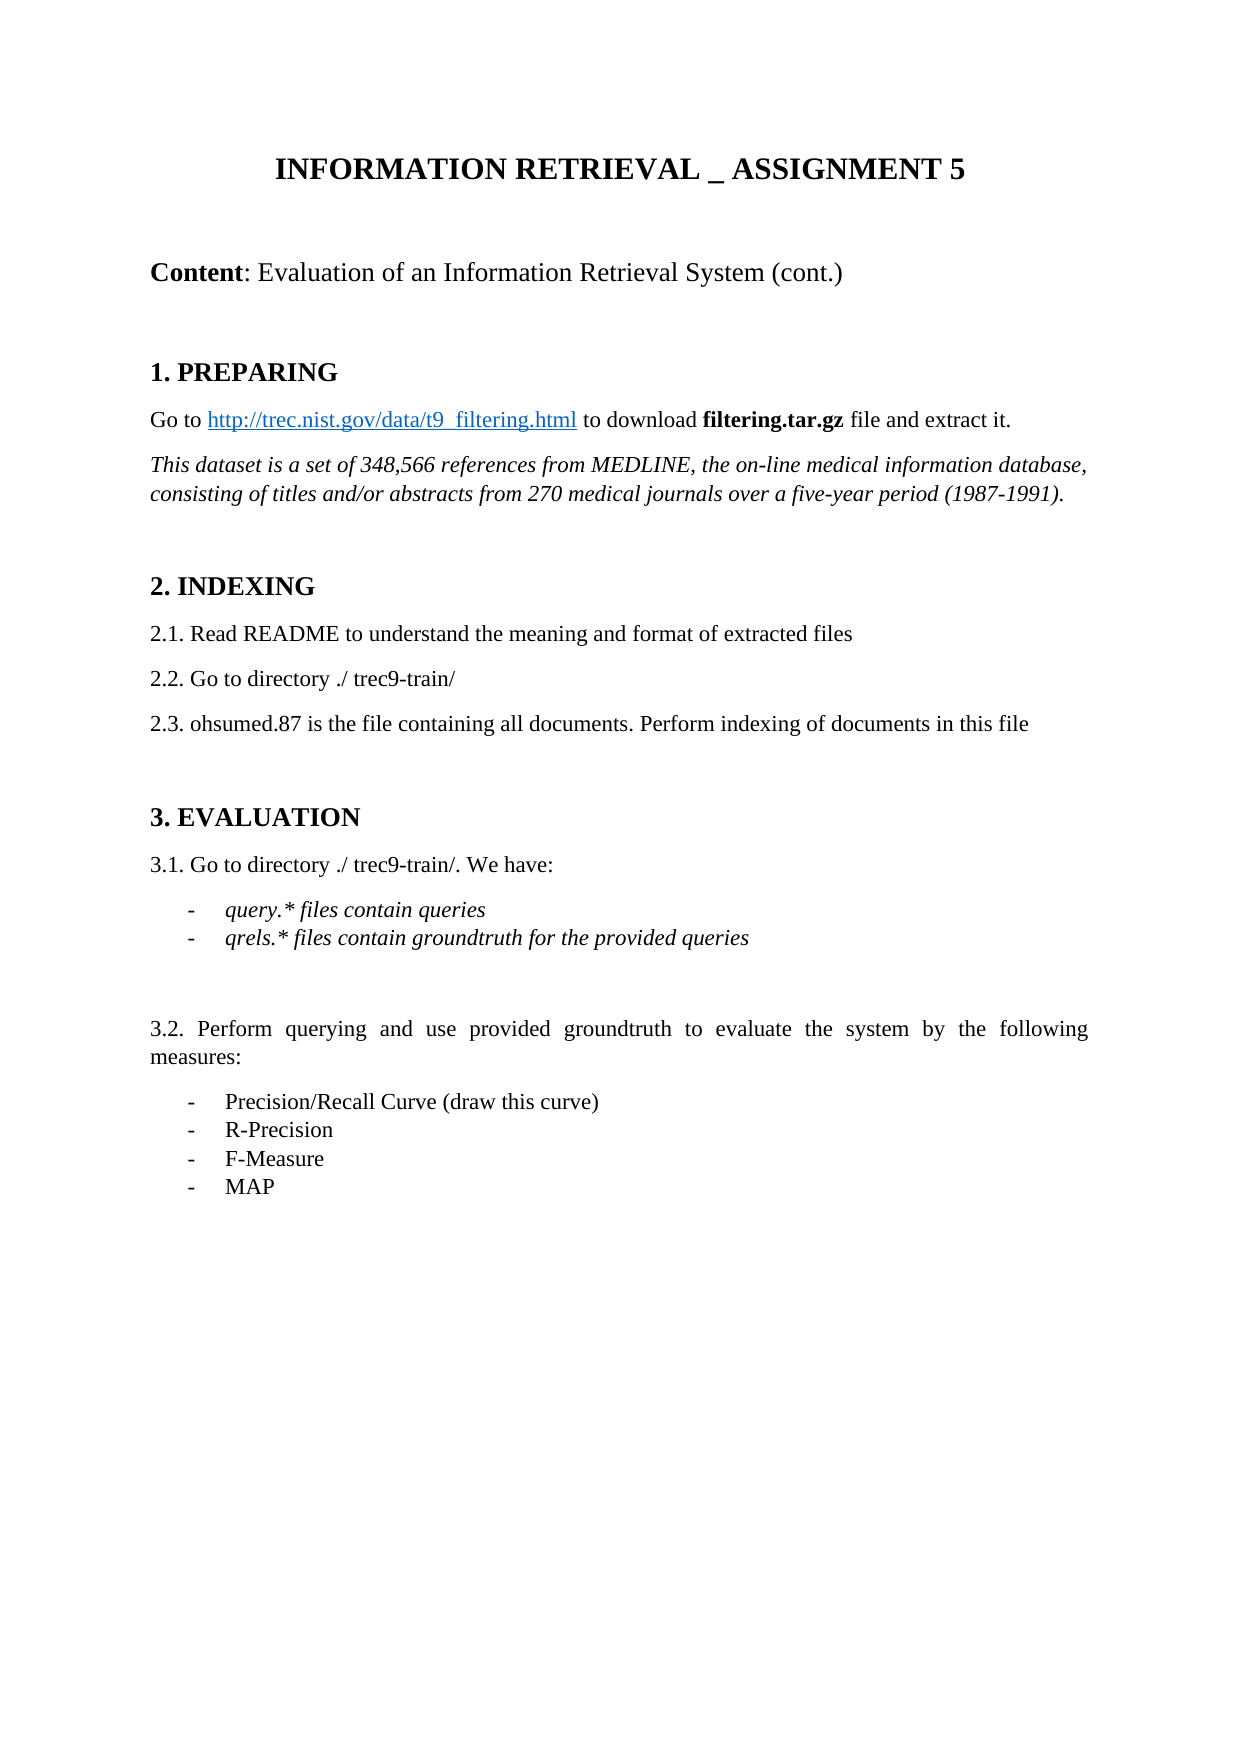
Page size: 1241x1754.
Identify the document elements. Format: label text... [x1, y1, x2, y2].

text 3.2. Perform querying and use provided groundtruth to evaluate the system by the following measures: [150, 1014, 1090, 1069]
list query.* files contain queries [187, 896, 1090, 922]
text 2.3. ohsumed.87 is the file containing all documents. Perform indexing of documents in this file [150, 710, 1090, 737]
text 2. INDEXING [150, 570, 1090, 601]
list Precision/Recall Curve (draw this curve) [187, 1088, 1090, 1114]
text This dataset is a set of 348,566 references from MEDLINE, the on-line medical information database, consisting of titles and/or abstracts from 270 medical journals over a five-year period (1987-1991). [150, 451, 1090, 506]
list qrels.* files contain groundtruth for the provided queries [187, 924, 1090, 951]
text INFORMATION RETRIEVAL _ ASSIGNMENT 5 [150, 150, 1090, 186]
text 1. PREPARING [150, 356, 1090, 387]
text 2.1. Read README to understand the meaning and format of extracted files [150, 620, 1090, 647]
text 2.2. Go to directory ./ trec9-train/ [150, 665, 1090, 692]
list R-Precision [187, 1117, 1090, 1143]
text Content: Evaluation of an Information Retrieval System (cont.) [150, 256, 1090, 287]
list MAP [187, 1173, 1090, 1200]
text Go to http://trec.nist.gov/data/t9_filtering.html to download filtering.tar.gz file and extract it. [150, 406, 1090, 433]
text 3.1. Go to directory ./ trec9-train/. We have: [150, 851, 1090, 877]
list F-Measure [187, 1145, 1090, 1171]
text 3. EVALUATION [150, 801, 1090, 832]
